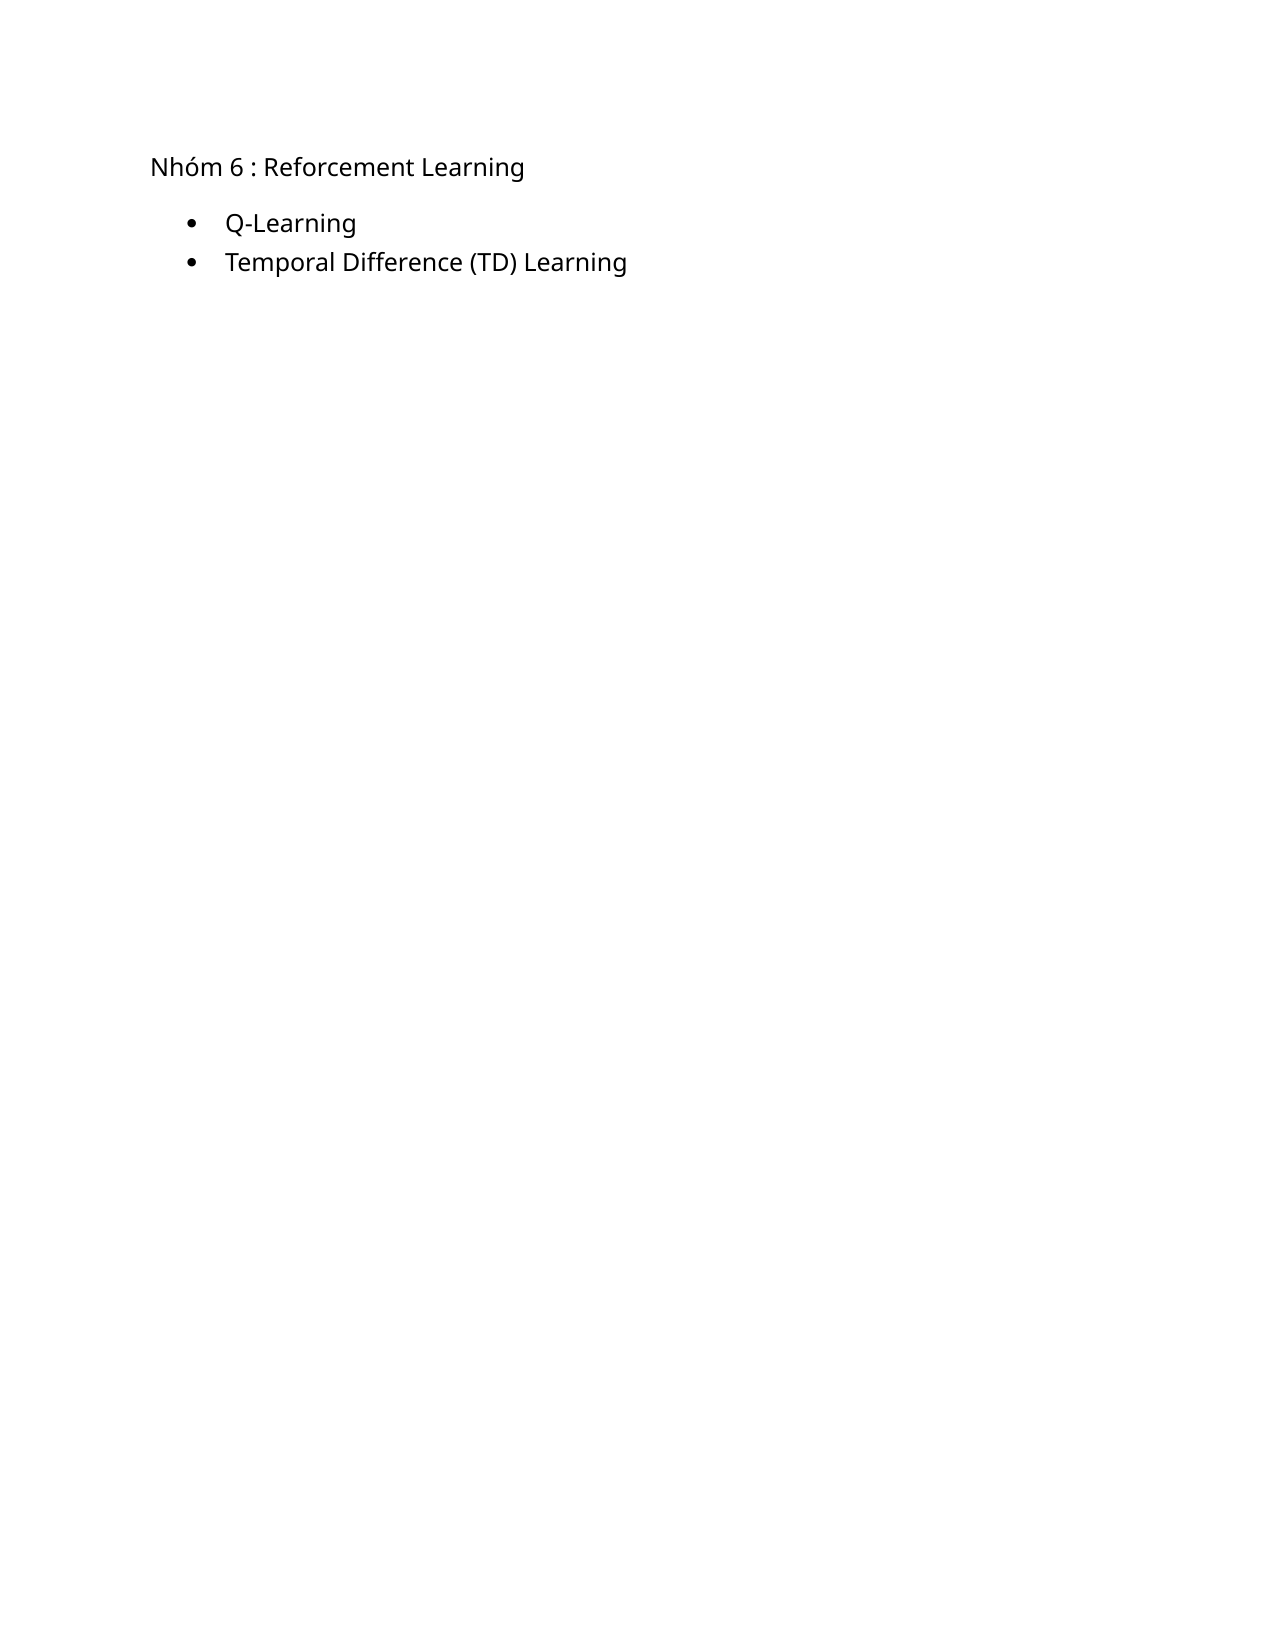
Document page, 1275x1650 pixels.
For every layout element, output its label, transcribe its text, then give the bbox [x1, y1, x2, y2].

list Temporal Difference (TD) Learning [187, 245, 1125, 279]
text Nhóm 6 : Reforcement Learning [150, 150, 1125, 184]
list Q-Learning [187, 206, 1125, 240]
